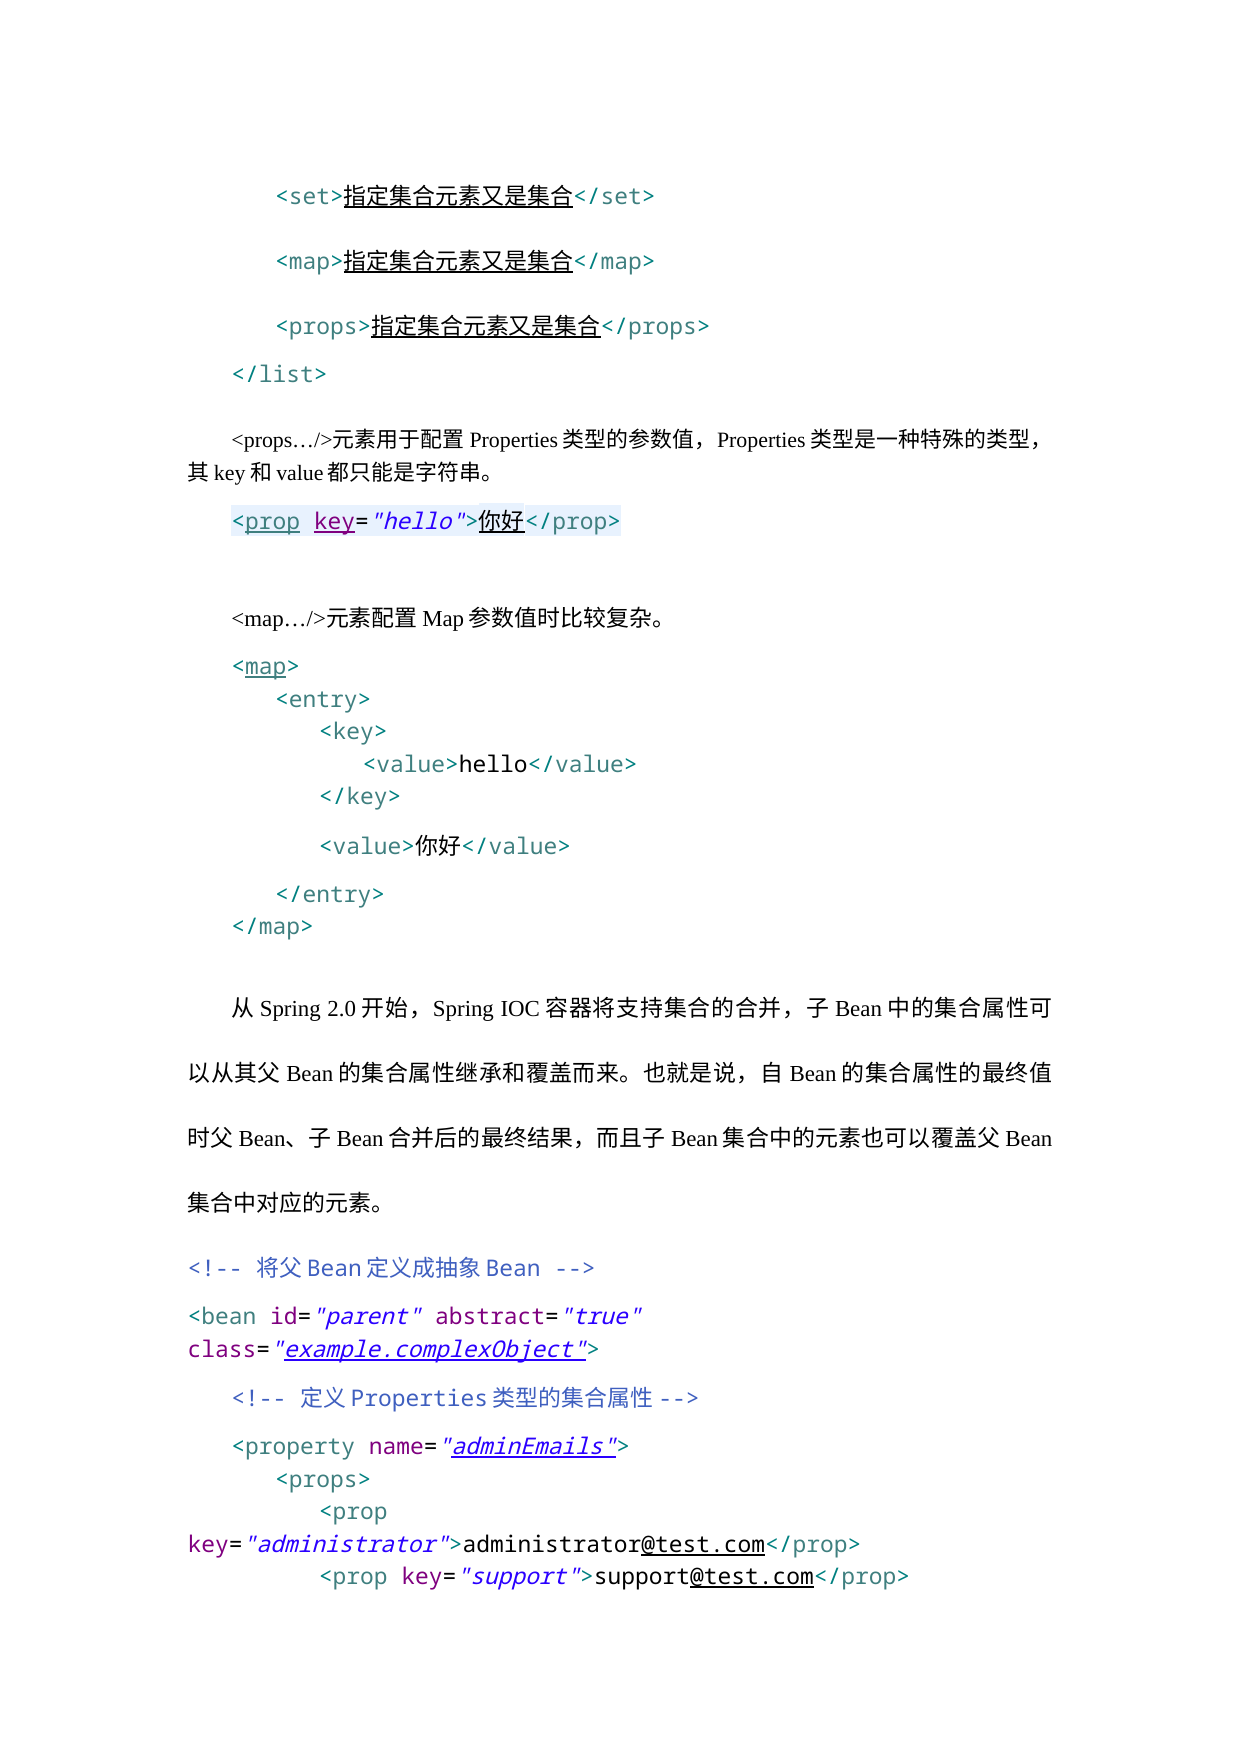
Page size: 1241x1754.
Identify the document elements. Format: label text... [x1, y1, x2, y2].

text <bean id="parent" abstract="true" class="example.complexObject"> [187, 1299, 1053, 1364]
text <entry> [187, 682, 1053, 714]
text <map> [187, 649, 1053, 682]
text <key> [187, 714, 1053, 747]
text <set>指定集合元素又是集合</set> [187, 162, 1053, 227]
text </map> [187, 909, 1053, 942]
text <props>指定集合元素又是集合</props> [187, 292, 1053, 357]
text <value>hello</value> [187, 747, 1053, 779]
text 从Spring 2.0开始，Spring IOC容器将支持集合的合并，子Bean中的集合属性可以从其父Bean的集合属性继承和覆盖而来。也就是说，自Bean的集合属性的最终值时父Bean、子Bean合并后的最终结果，而且子Bean集合中的元素也可以覆盖父Bean集合中对应的元素。 [187, 974, 1053, 1234]
text <map>指定集合元素又是集合</map> [187, 227, 1053, 292]
text </key> [187, 779, 1053, 812]
text <property name="adminEmails"> [187, 1429, 1053, 1462]
text <map…/>元素配置Map参数值时比较复杂。 [187, 584, 1053, 649]
text <prop key="hello">你好</prop> [187, 487, 1053, 552]
text </entry> [187, 877, 1053, 909]
text <props> [187, 1462, 1053, 1494]
text </list> [187, 357, 1053, 389]
text <prop key="administrator">administrator@test.com</prop> [187, 1494, 1053, 1559]
text <!-- 将父Bean定义成抽象Bean --> [187, 1234, 1053, 1299]
text <prop key="support">support@test.com</prop> [187, 1559, 1053, 1592]
text <props…/>元素用于配置Properties类型的参数值，Properties类型是一种特殊的类型，其key和value都只能是字符串。 [187, 422, 1053, 487]
text <!-- 定义Properties类型的集合属性 --> [187, 1364, 1053, 1429]
text <value>你好</value> [187, 812, 1053, 877]
